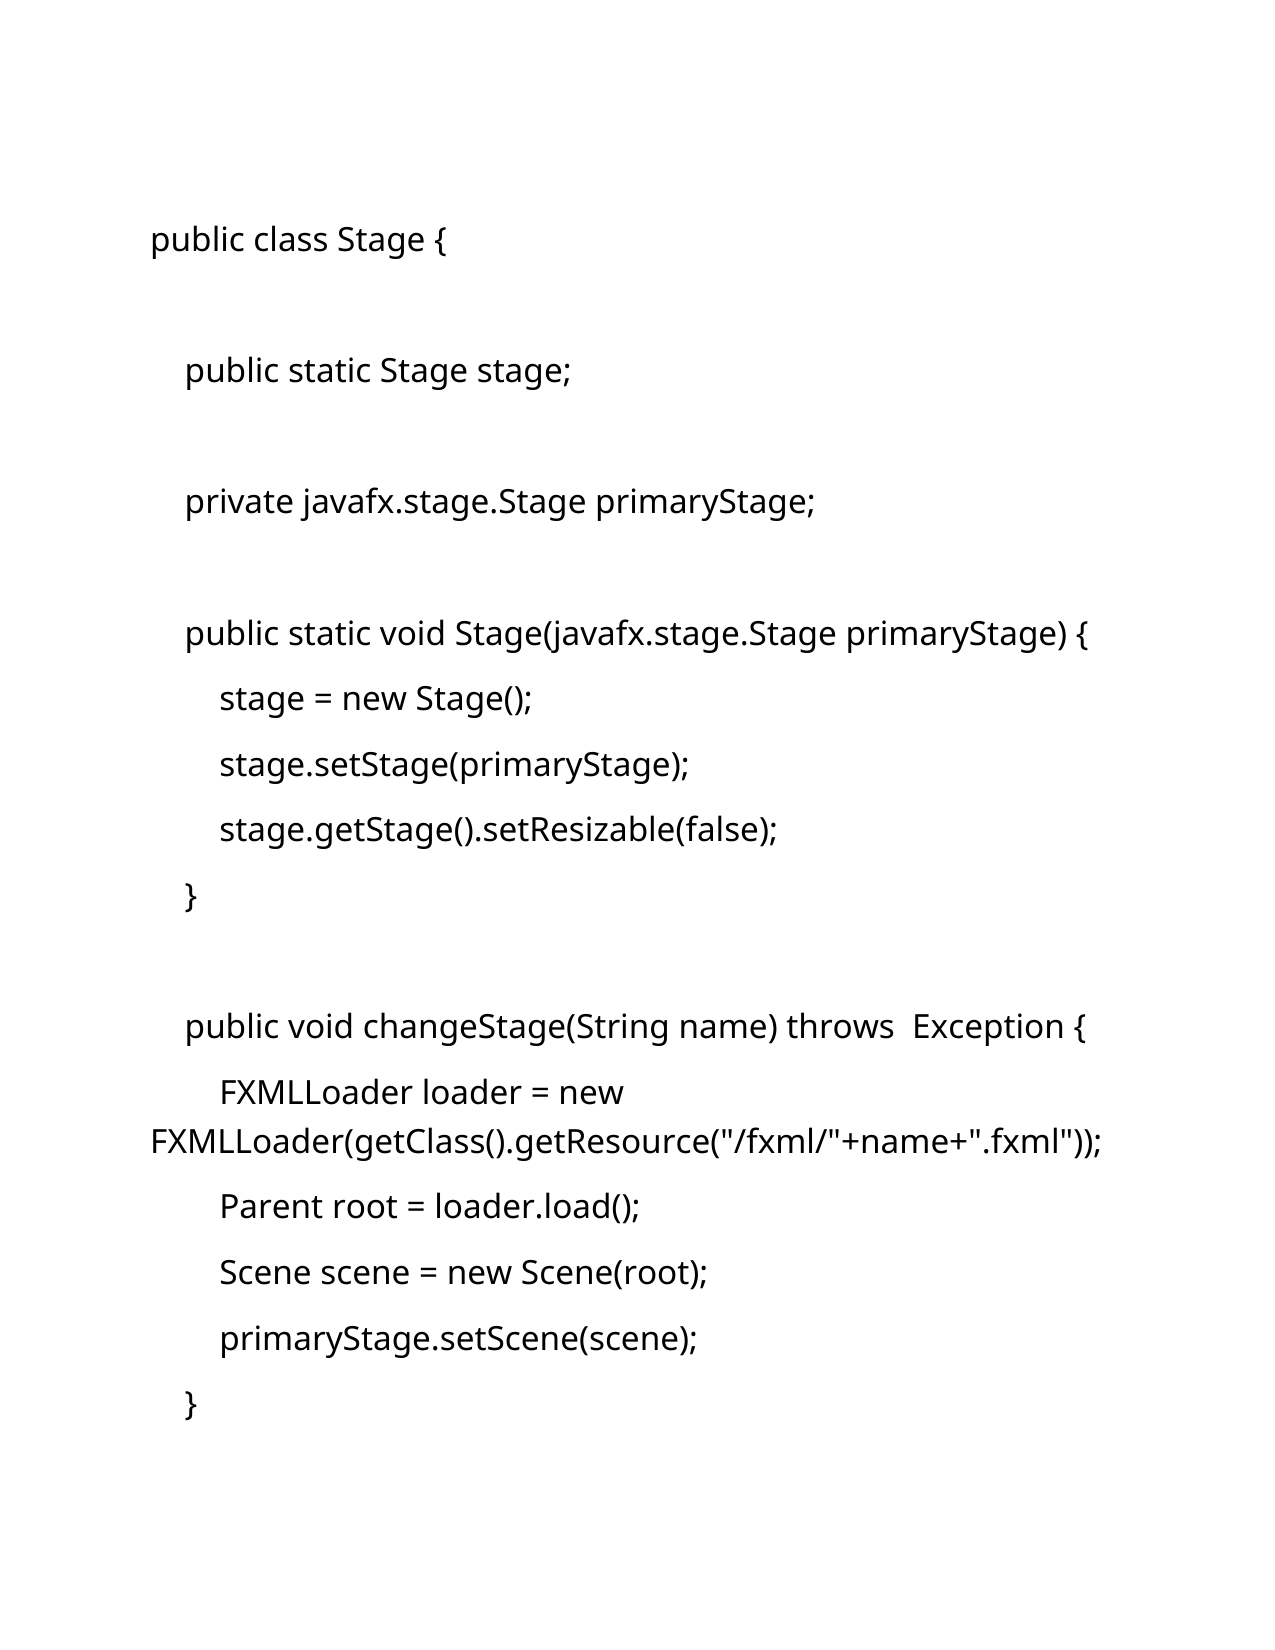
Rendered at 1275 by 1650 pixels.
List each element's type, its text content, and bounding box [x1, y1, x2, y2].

text public static void Stage(javafx.stage.Stage primaryStage) { [150, 609, 1125, 655]
text primaryStage.setScene(scene); [150, 1314, 1125, 1360]
text } [150, 1380, 1125, 1426]
text } [150, 872, 1125, 917]
text stage.setStage(primaryStage); [150, 741, 1125, 786]
text private javafx.stage.Stage primaryStage; [150, 478, 1125, 523]
text stage.getStage().setResizable(false); [150, 806, 1125, 852]
text FXMLLoader loader = new FXMLLoader(getClass().getResource("/fxml/"+name+".fxml")); [150, 1069, 1125, 1163]
text Parent root = loader.load(); [150, 1183, 1125, 1229]
text public void changeStage(String name) throws Exception { [150, 1003, 1125, 1048]
text public static Stage stage; [150, 347, 1125, 392]
text stage = new Stage(); [150, 675, 1125, 720]
text Scene scene = new Scene(root); [150, 1249, 1125, 1294]
text public class Stage { [150, 216, 1125, 261]
